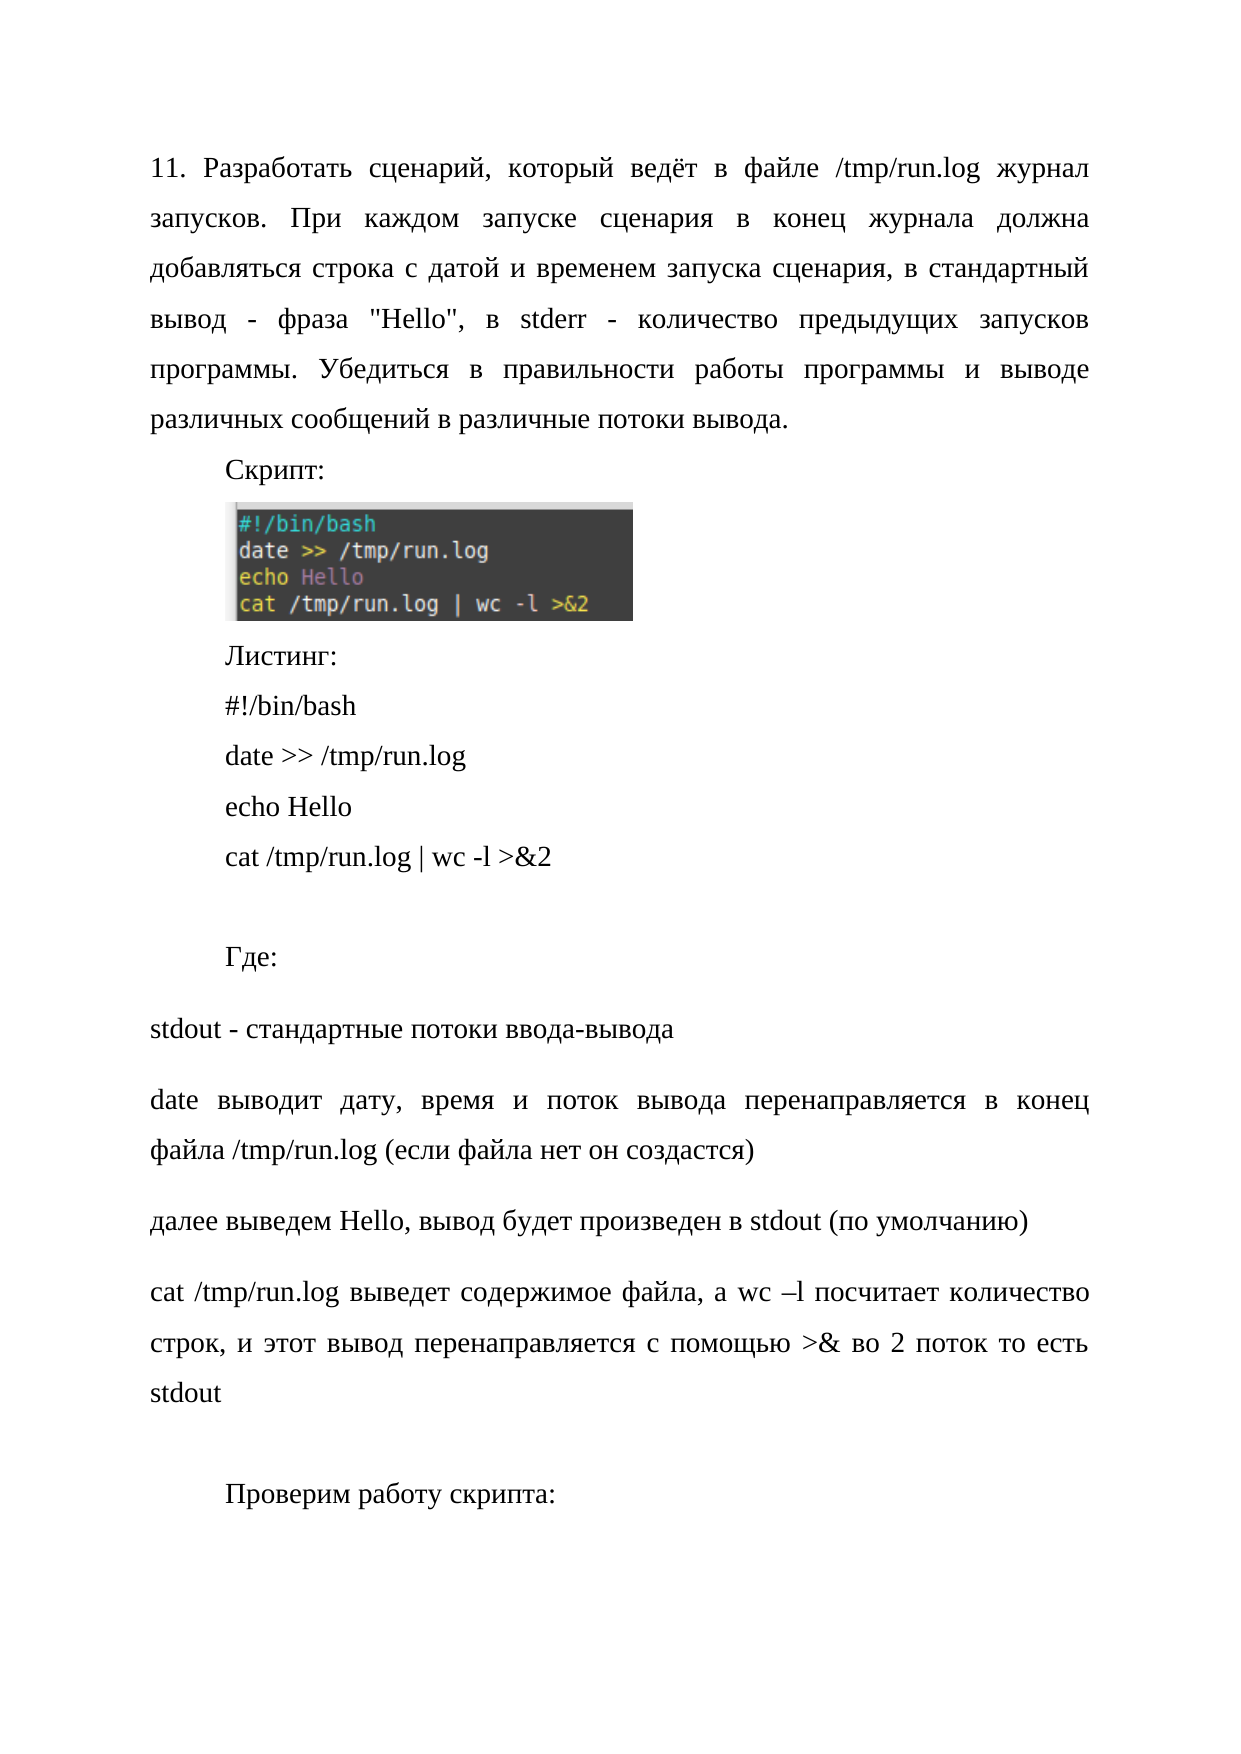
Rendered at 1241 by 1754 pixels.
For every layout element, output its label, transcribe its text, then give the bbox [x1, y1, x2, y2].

text #!/bin/bash [225, 688, 1090, 722]
text Скрипт: [225, 452, 1090, 485]
text cat /tmp/run.log | wc -l >&2 [225, 839, 1090, 872]
text echo Hello [225, 789, 1090, 822]
text Где: [225, 939, 1090, 973]
text stdout - стандартные потоки ввода-вывода [150, 1011, 1090, 1044]
picture [225, 502, 633, 621]
text 11. Разработать сценарий, который ведёт в файле /tmp/run.log журнал запусков. При каждом запуске сценария в конец журнала должна добавляться строка с датой и временем запуска сценария, в стандартный вывод - фраза "Hello", в stderr - количество предыдущих запусков программы. Убедиться в правильности работы программы и выводе различных сообщений в различные потоки вывода. [150, 150, 1090, 435]
text Проверим работу скрипта: [225, 1476, 1090, 1509]
text Листинг: [225, 638, 1090, 671]
text date >> /tmp/run.log [225, 738, 1090, 772]
text date выводит дату, время и поток вывода перенаправляется в конец файла /tmp/run.log (если файла нет он создастся) [150, 1082, 1090, 1166]
text далее выведем Hello, вывод будет произведен в stdout (по умолчанию) [150, 1203, 1090, 1237]
text cat /tmp/run.log выведет содержимое файла, а wc –l посчитает количество строк, и этот вывод перенаправляется с помощью >& во 2 поток то есть stdout [150, 1274, 1090, 1409]
